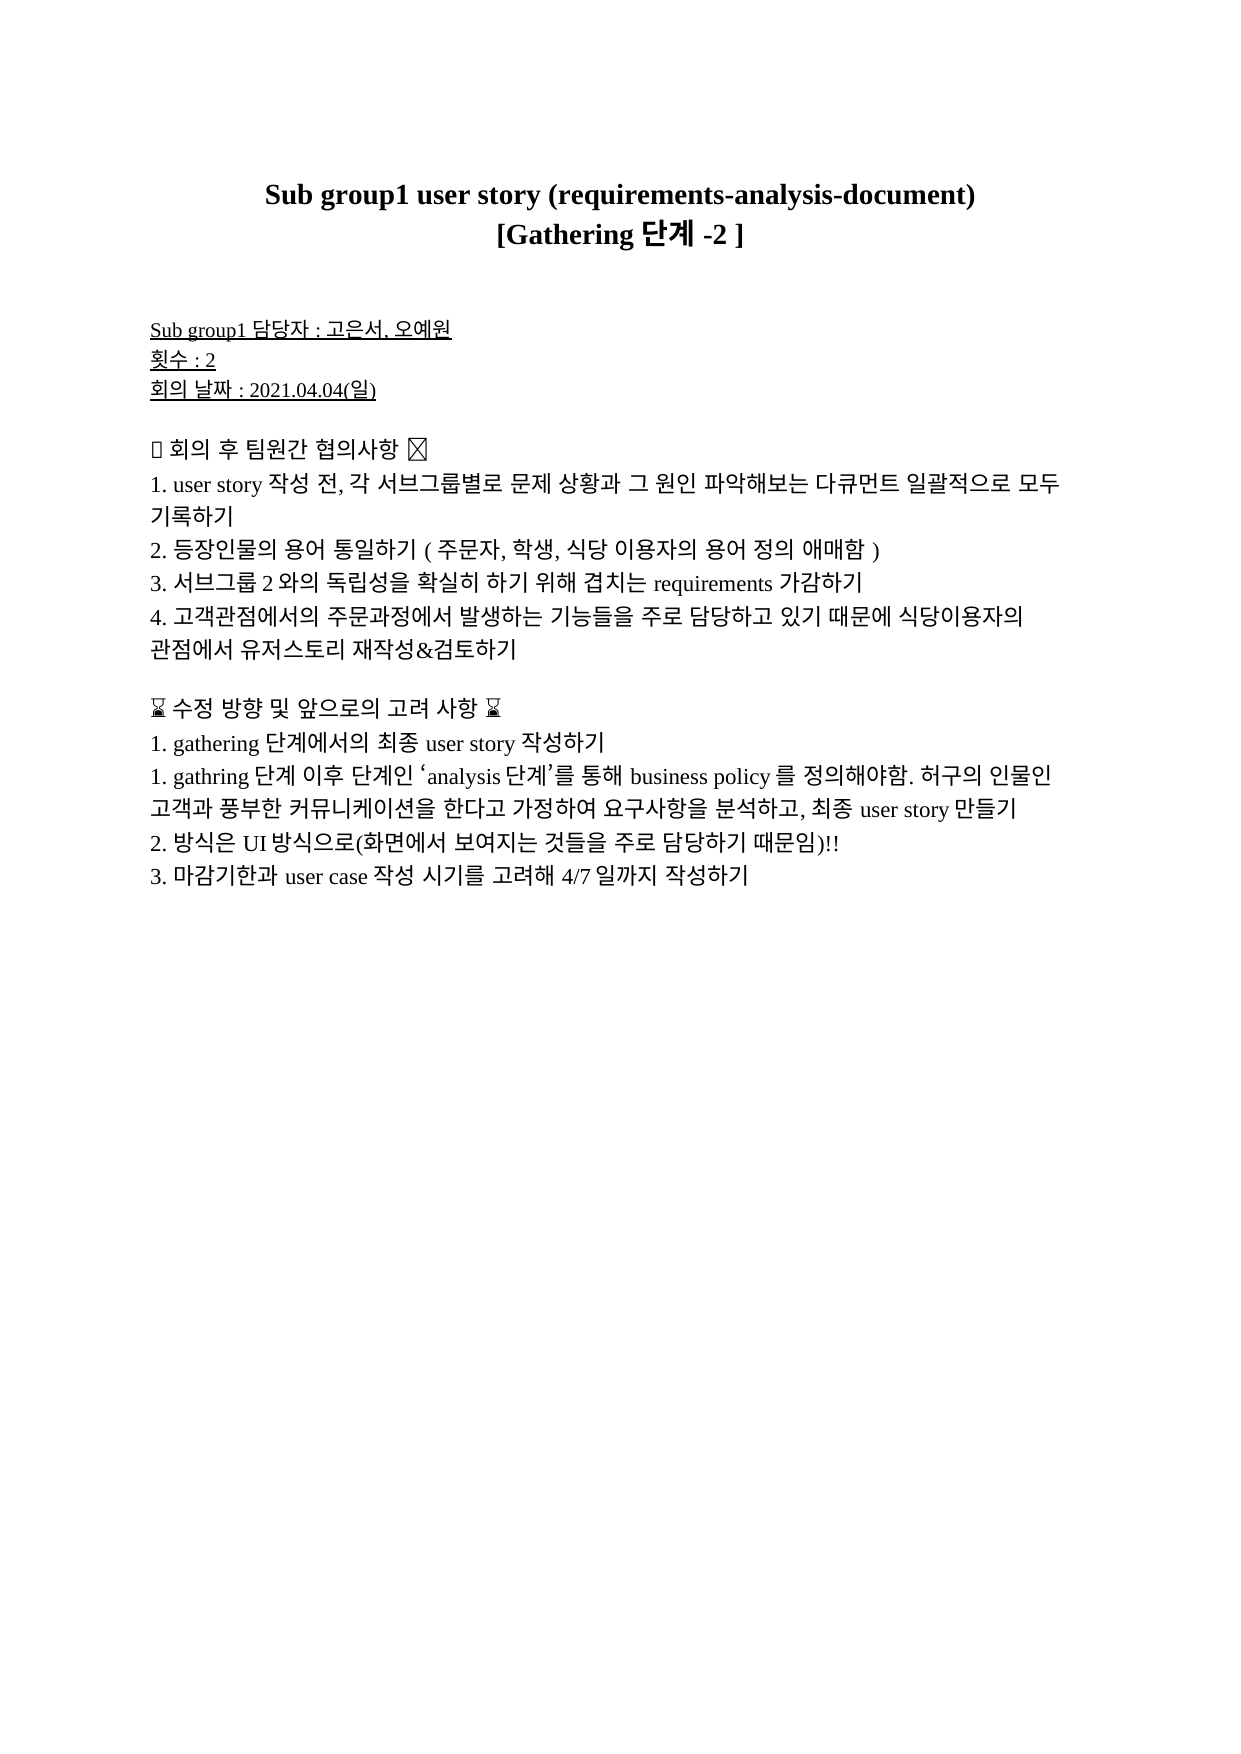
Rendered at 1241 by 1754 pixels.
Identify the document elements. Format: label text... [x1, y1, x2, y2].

text 1. gathring단계 이후 단계인 ‘analysis단계’를 통해 business policy를 정의해야함. 허구의 인물인 고객과 풍부한 커뮤니케이션을 한다고 가정하여 요구사항을 분석하고, 최종 user story만들기 [150, 758, 1090, 824]
text 횟수 : 2 [150, 343, 1090, 373]
text 3. 마감기한과 user case 작성 시기를 고려해 4/7일까지 작성하기 [150, 858, 1090, 891]
text Sub group1 user story (requirements-analysis-document) [150, 177, 1090, 211]
text 회의 후 팀원간 협의사항 [150, 432, 1090, 466]
text 회의 날짜 : 2021.04.04(일) [150, 373, 1090, 403]
text 1. gathering 단계에서의 최종 user story 작성하기 [150, 725, 1090, 758]
text [Gathering 단계 -2 ] [150, 211, 1090, 253]
text 4. 고객관점에서의 주문과정에서 발생하는 기능들을 주로 담당하고 있기 때문에 식당이용자의 관점에서 유저스토리 재작성&검토하기 [150, 598, 1090, 665]
text Sub group1 담당자 : 고은서, 오예원 [150, 313, 1090, 343]
text 3. 서브그룹2와의 독립성을 확실히 하기 위해 겹치는 requirements 가감하기 [150, 565, 1090, 598]
text 1. user story 작성 전, 각 서브그룹별로 문제 상황과 그 원인 파악해보는 다큐먼트 일괄적으로 모두 기록하기 [150, 466, 1090, 532]
text 2. 방식은 UI방식으로(화면에서 보여지는 것들을 주로 담당하기 때문임)!! [150, 824, 1090, 858]
text 수정 방향 및 앞으로의 고려 사항 [150, 691, 1090, 725]
text 2. 등장인물의 용어 통일하기 ( 주문자, 학생, 식당 이용자의 용어 정의 애매함 ) [150, 532, 1090, 565]
